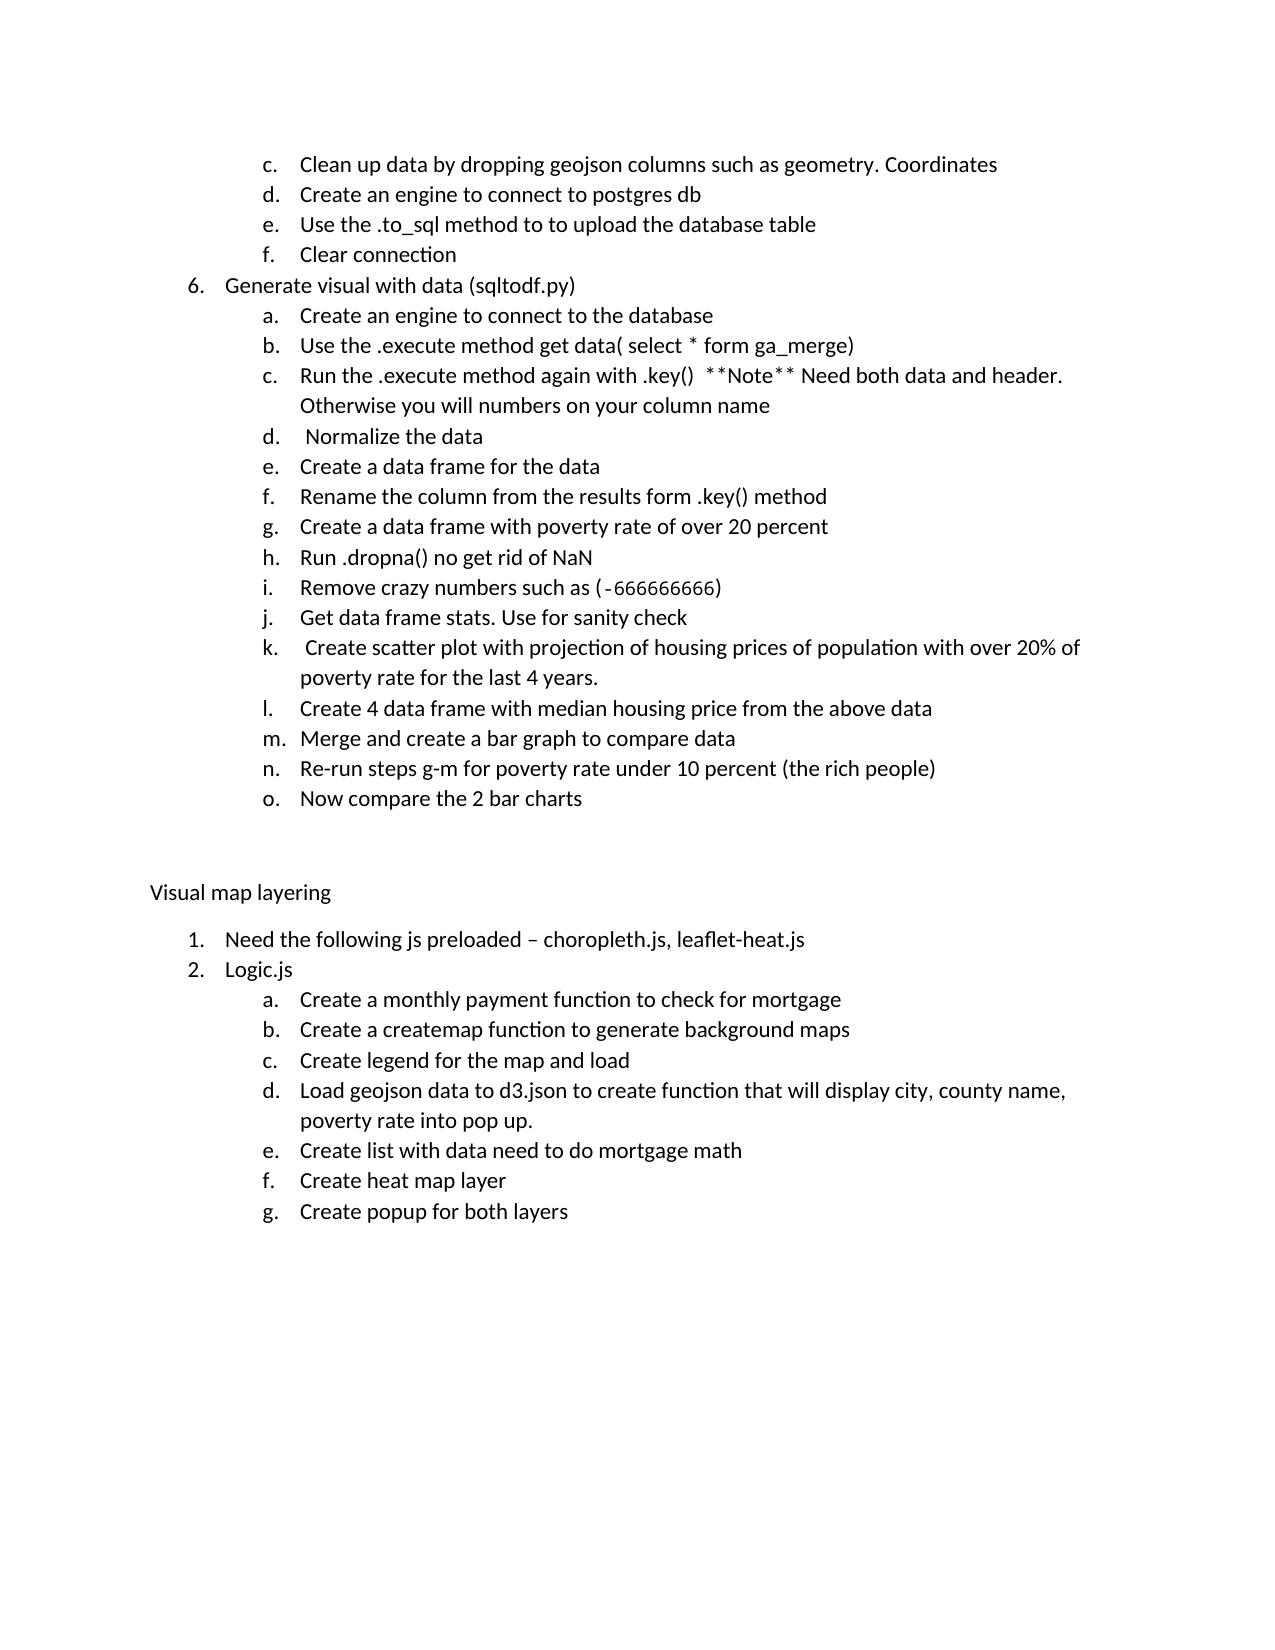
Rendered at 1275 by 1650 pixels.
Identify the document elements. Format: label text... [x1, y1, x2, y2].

list Use the .execute method get data( select * form ga_merge) [262, 331, 1125, 359]
list Create list with data need to do mortgage math [262, 1136, 1125, 1164]
list Create an engine to connect to postgres db [262, 180, 1125, 208]
list Create a data frame for the data [262, 452, 1125, 480]
list Logic.js [187, 955, 1125, 983]
list Remove crazy numbers such as (-666666666) [262, 573, 1125, 601]
list Use the .to_sql method to to upload the database table [262, 210, 1125, 238]
list Create a data frame with poverty rate of over 20 percent [262, 512, 1125, 541]
list Create a createmap function to generate background maps [262, 1016, 1125, 1044]
list Run the .execute method again with .key() **Note** Need both data and header. Otherwise you will numbers on your column name [262, 361, 1125, 420]
list Create an engine to connect to the database [262, 301, 1125, 329]
list Generate visual with data (sqltodf.py) [187, 271, 1125, 299]
list Run .dropna() no get rid of NaN [262, 543, 1125, 571]
list Re-run steps g-m for poverty rate under 10 percent (the rich people) [262, 754, 1125, 782]
text Visual map layering [150, 878, 1125, 906]
list Merge and create a bar graph to compare data [262, 724, 1125, 752]
list Clear connection [262, 241, 1125, 269]
list Normalize the data [262, 422, 1125, 450]
list Need the following js preloaded – choropleth.js, leaflet-heat.js [187, 925, 1125, 953]
list Now compare the 2 bar charts [262, 784, 1125, 812]
list Create popup for both layers [262, 1197, 1125, 1225]
list Create heat map layer [262, 1167, 1125, 1195]
list Create a monthly payment function to check for mortgage [262, 985, 1125, 1013]
list Create legend for the map and load [262, 1046, 1125, 1074]
list Clean up data by dropping geojson columns such as geometry. Coordinates [262, 150, 1125, 178]
list Rename the column from the results form .key() method [262, 482, 1125, 510]
list Load geojson data to d3.json to create function that will display city, county name, poverty rate into pop up. [262, 1076, 1125, 1134]
list Get data frame stats. Use for sanity check [262, 603, 1125, 631]
list Create scatter plot with projection of housing prices of population with over 20% of poverty rate for the last 4 years. [262, 633, 1125, 692]
list Create 4 data frame with median housing price from the above data [262, 694, 1125, 722]
